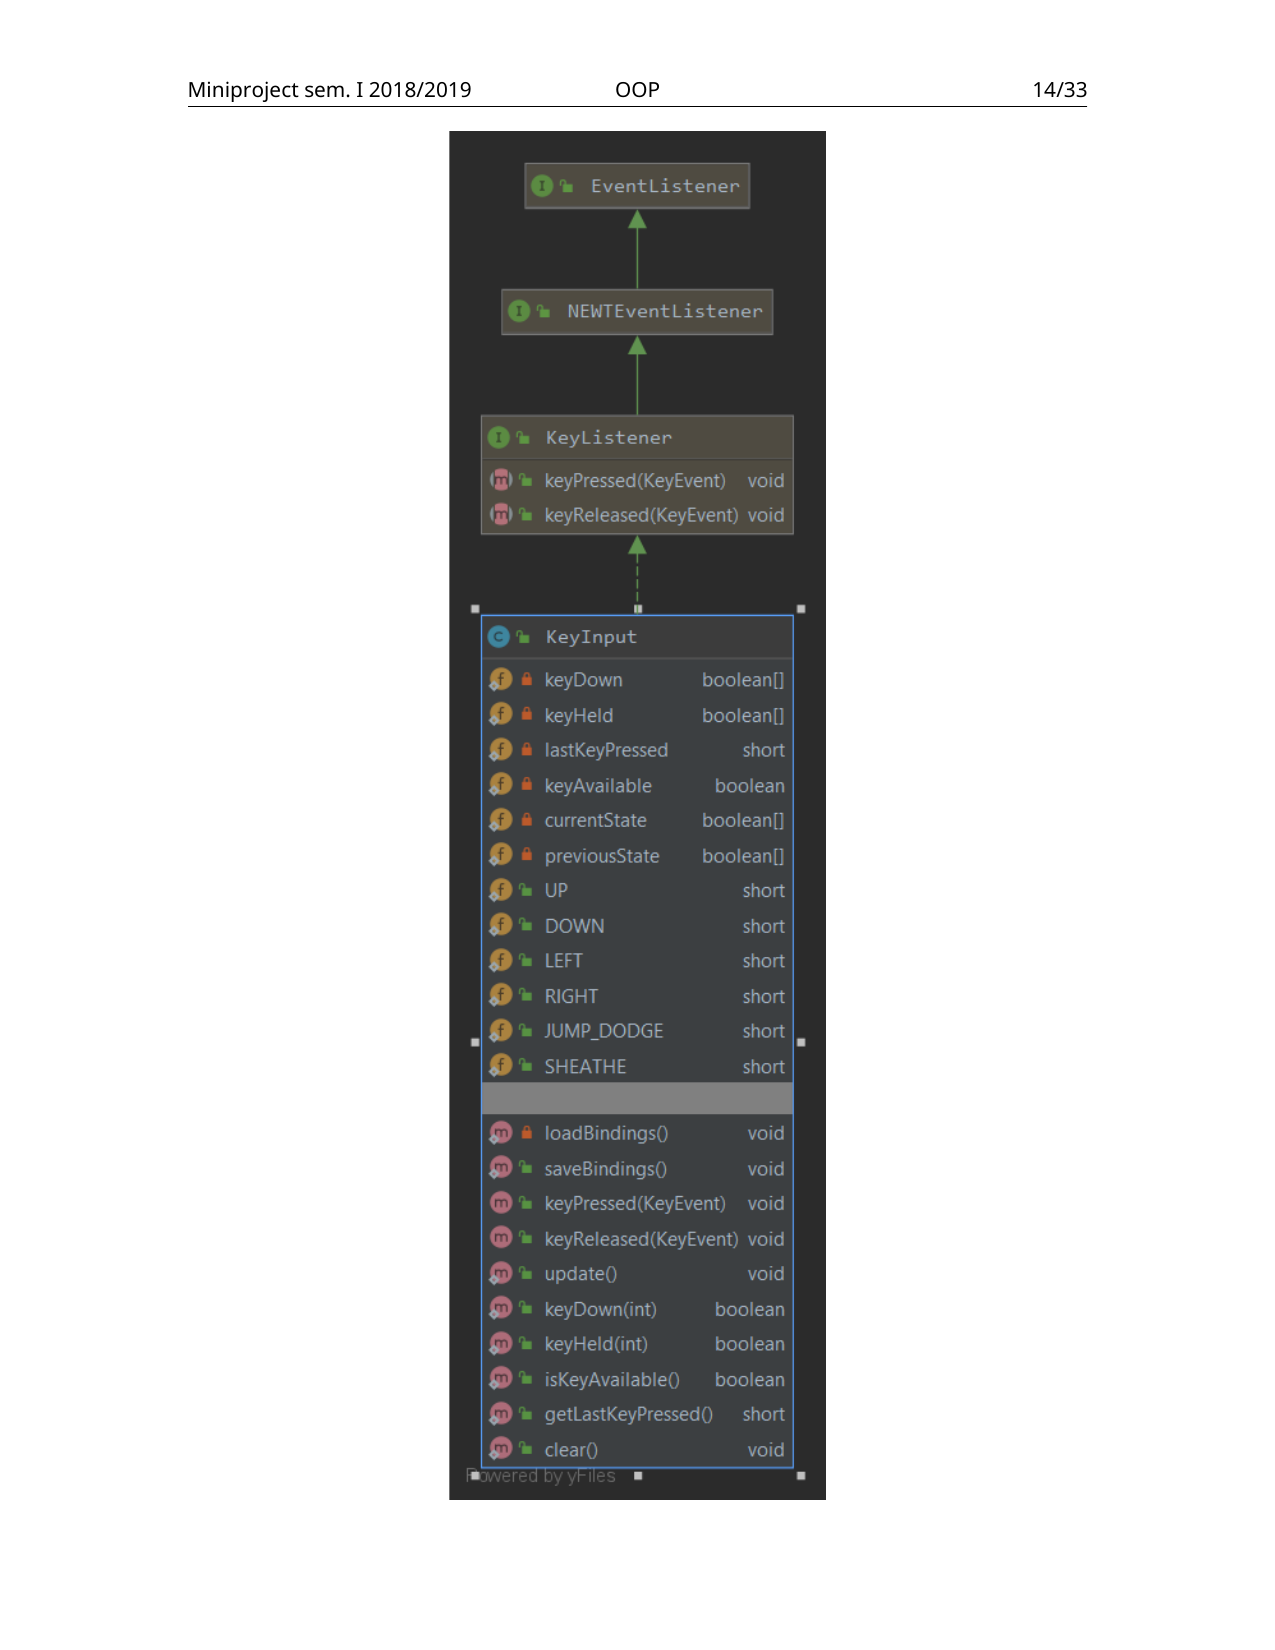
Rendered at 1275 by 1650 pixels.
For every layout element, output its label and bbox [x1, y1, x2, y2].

picture [449, 131, 826, 1500]
